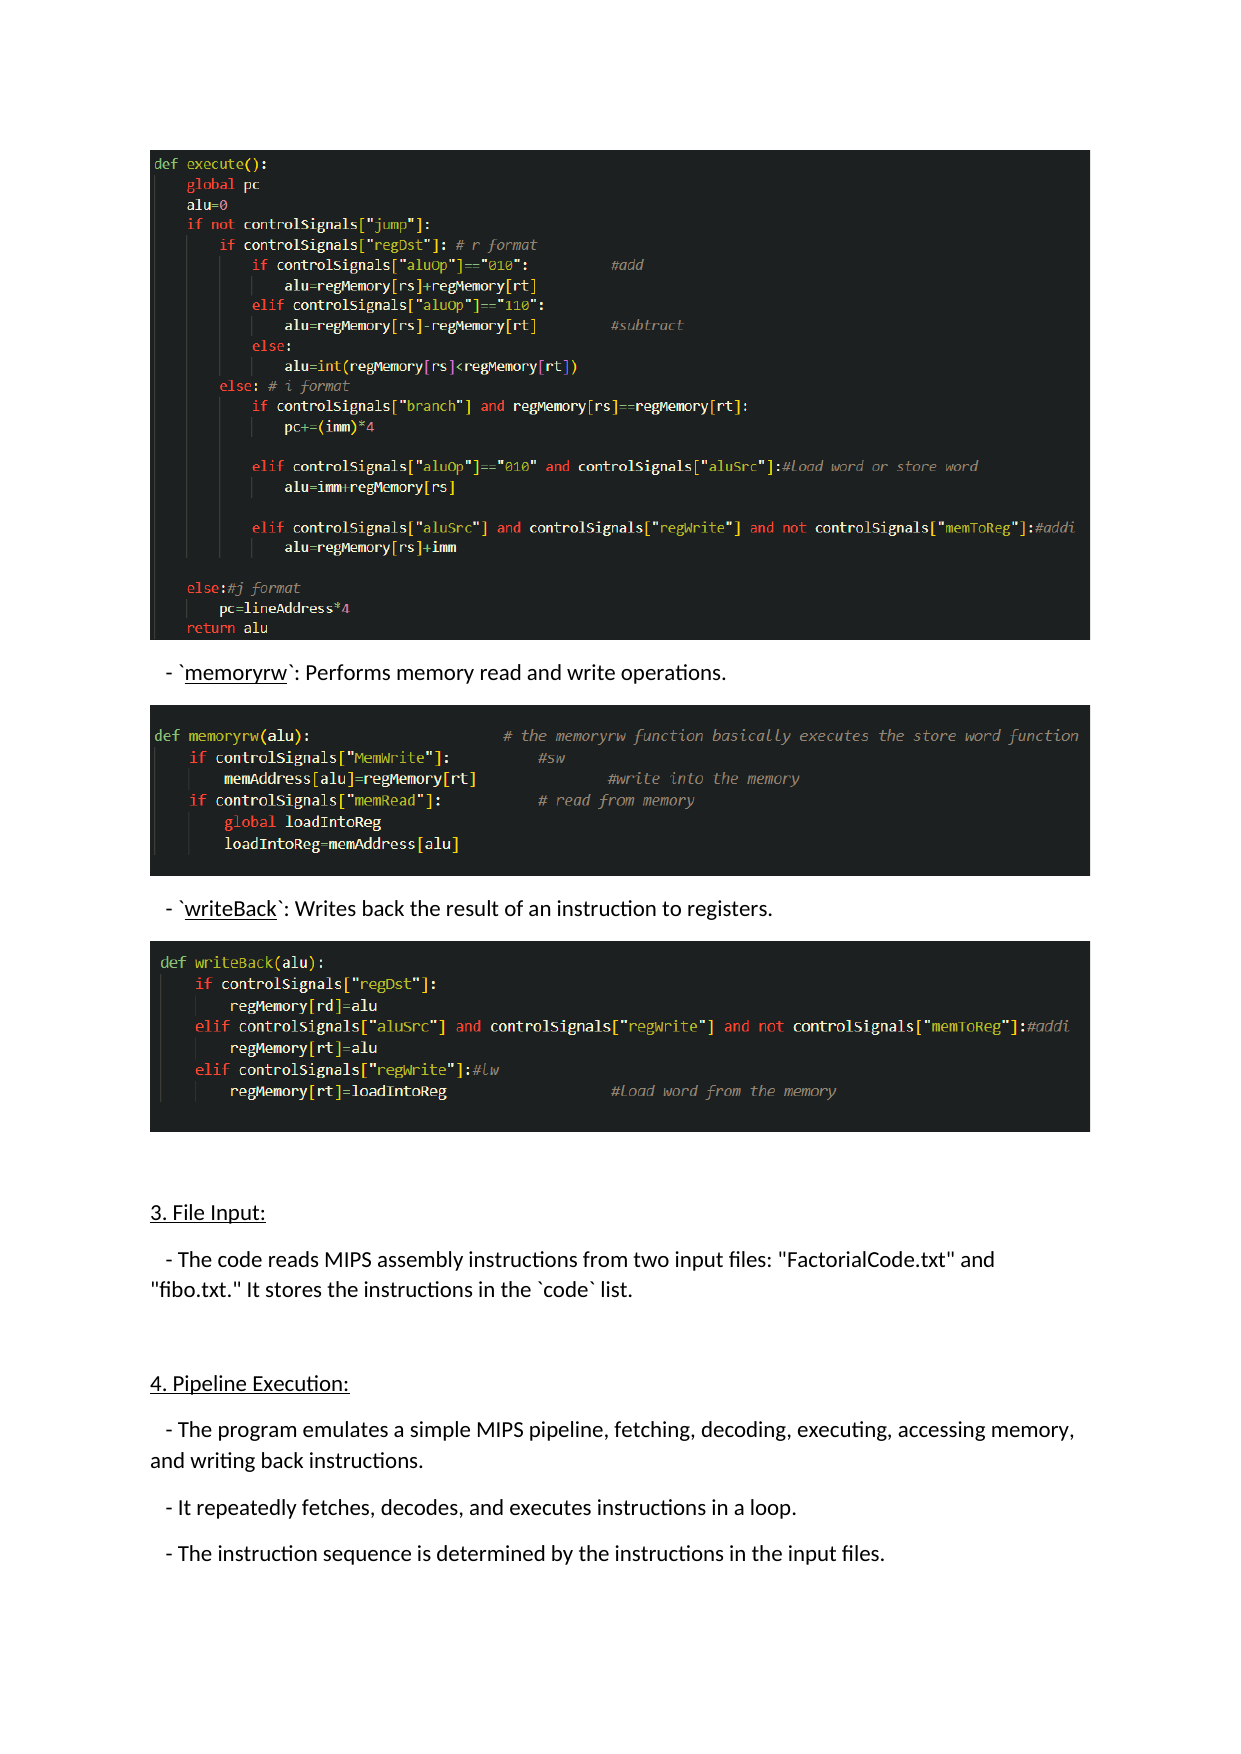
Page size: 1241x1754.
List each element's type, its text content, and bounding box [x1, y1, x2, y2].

text - It repeatedly fetches, decodes, and executes instructions in a loop. [150, 1493, 1090, 1521]
text 3. File Input: [150, 1198, 1090, 1226]
text - `writeBack`: Writes back the result of an instruction to registers. [150, 894, 1090, 922]
text - The instruction sequence is determined by the instructions in the input files. [150, 1539, 1090, 1567]
picture [150, 150, 1091, 640]
text 4. Pipeline Execution: [150, 1369, 1090, 1397]
text - The program emulates a simple MIPS pipeline, fetching, decoding, executing, accessing memory, and writing back instructions. [150, 1416, 1090, 1474]
picture [150, 941, 1091, 1132]
text - The code reads MIPS assembly instructions from two input files: "FactorialCode.txt" and "fibo.txt." It stores the instructions in the `code` list. [150, 1245, 1090, 1303]
text - `memoryrw`: Performs memory read and write operations. [150, 658, 1090, 686]
picture [150, 705, 1091, 876]
